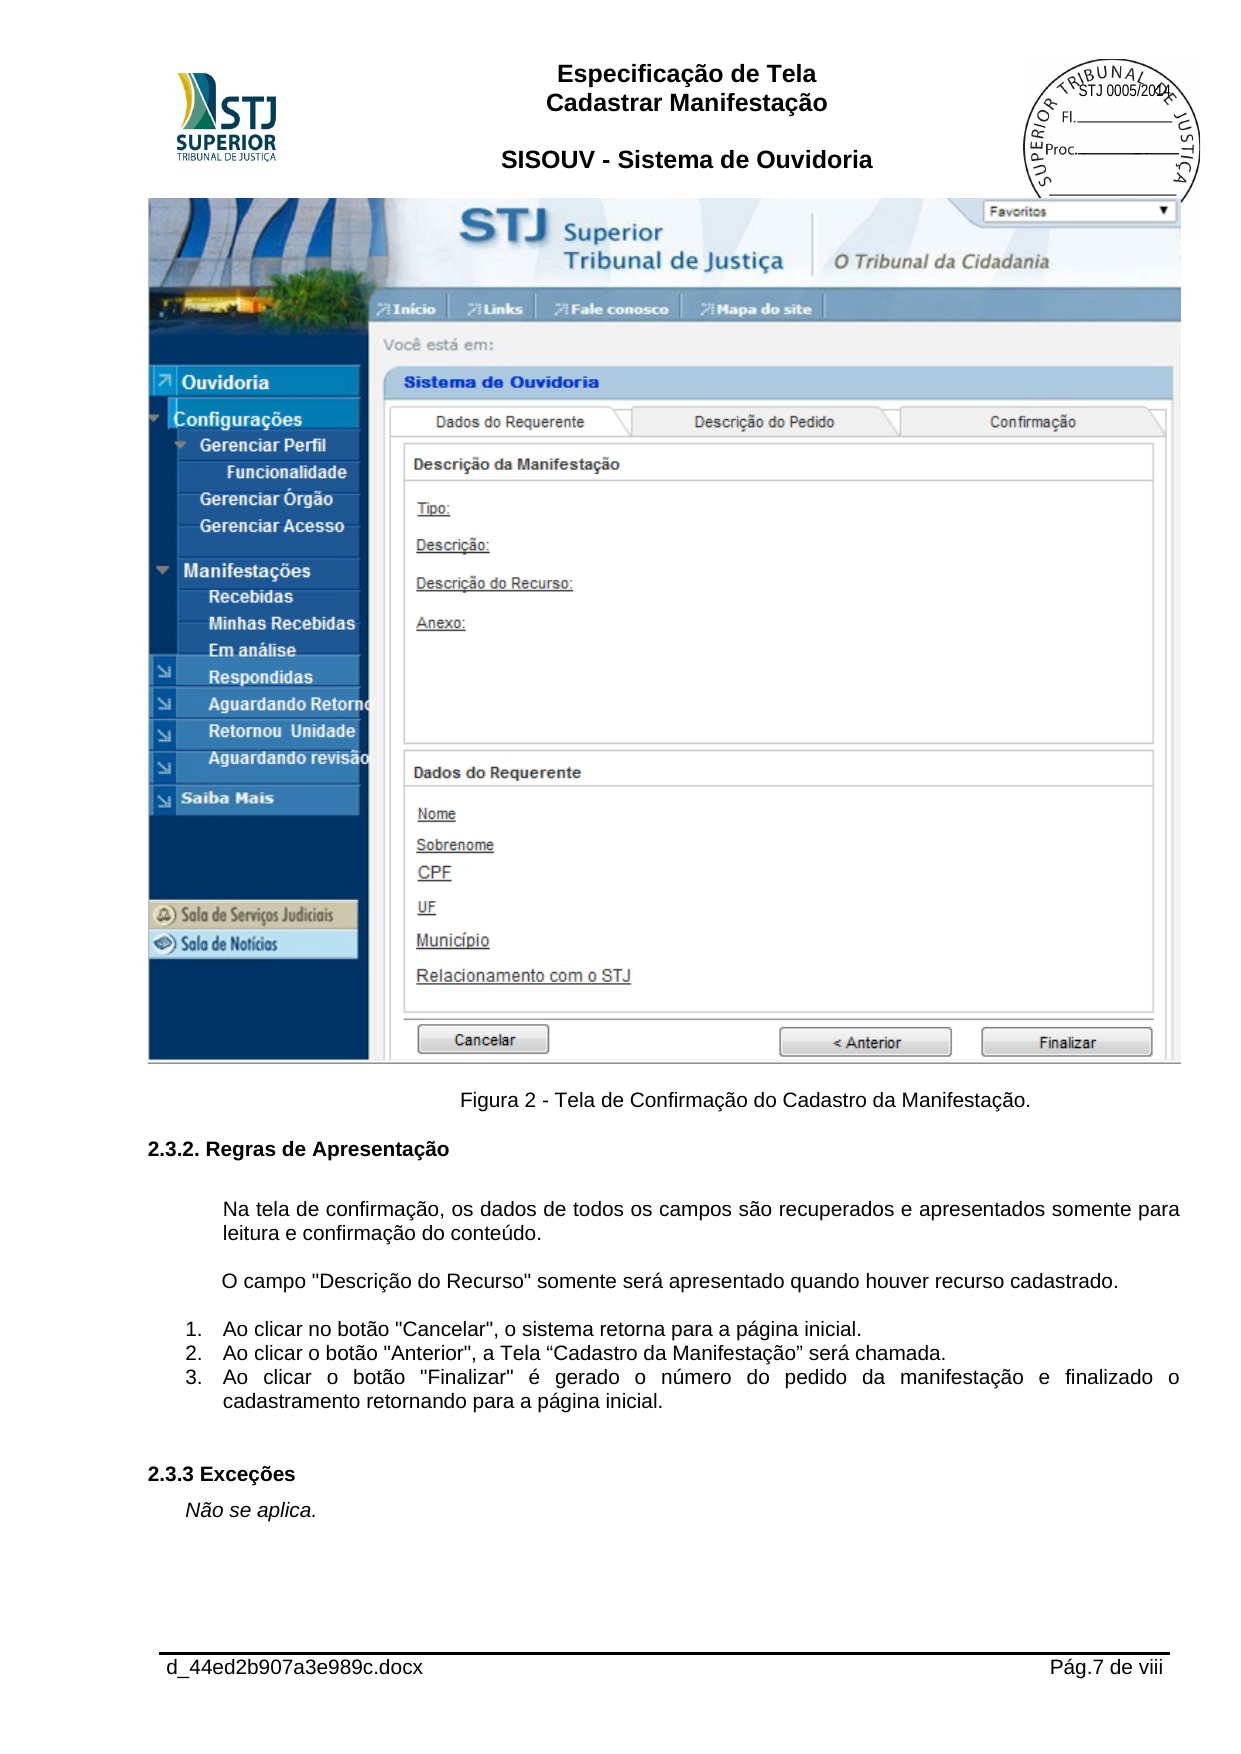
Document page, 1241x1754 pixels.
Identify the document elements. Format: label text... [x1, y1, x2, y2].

text Figura 2 - Tela de Confirmação do Cadastro da Manifestação. [148, 1088, 1181, 1112]
text O campo "Descrição do Recurso" somente será apresentado quando houver recurso cadastrado. [148, 1269, 1181, 1293]
text Na tela de confirmação, os dados de todos os campos são recuperados e apresentados somente para leitura e confirmação do conteúdo. [223, 1197, 1181, 1245]
list Ao clicar o botão "Anterior", a Tela “Cadastro da Manifestação” será chamada. [185, 1341, 1181, 1365]
subtitle 2.3.3 Exceções [148, 1462, 1181, 1486]
subtitle 2.3.2. Regras de Apresentação [148, 1137, 1181, 1161]
picture [175, 71, 277, 162]
picture [148, 59, 1200, 1064]
text Não se aplica. [185, 1498, 1181, 1522]
list Ao clicar o botão "Finalizar" é gerado o número do pedido da manifestação e finalizado o cadastramento retornando para a página inicial. [185, 1365, 1181, 1413]
list Ao clicar no botão "Cancelar", o sistema retorna para a página inicial. [185, 1317, 1181, 1341]
